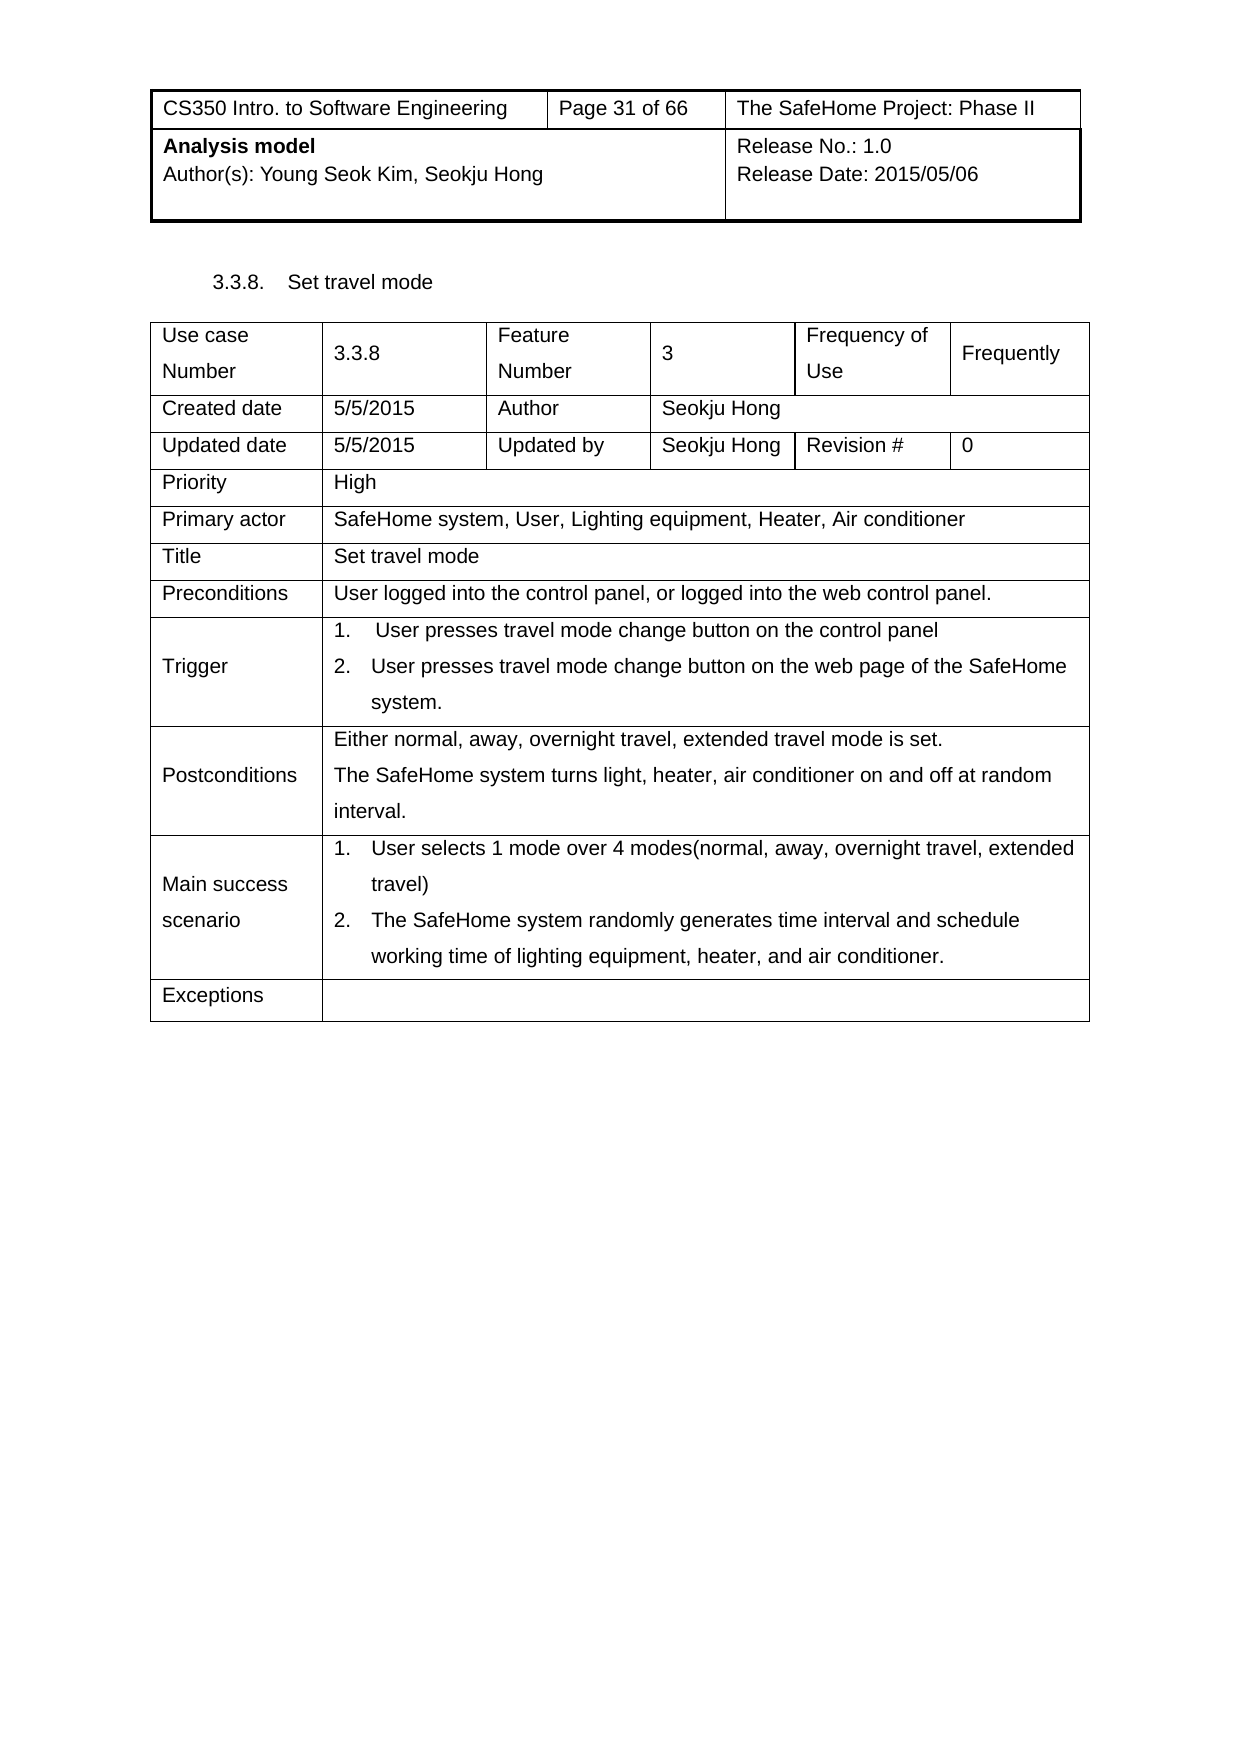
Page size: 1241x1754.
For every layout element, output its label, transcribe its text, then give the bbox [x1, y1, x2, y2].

table_cell Updated by [487, 433, 650, 469]
table_cell Primary actor [151, 507, 322, 543]
table_cell User presses travel mode change button on the control panel User presses travel mode change button on the web page of the SafeHome system. [323, 618, 1089, 726]
table_header Use case Number [151, 323, 322, 395]
table_cell Title [151, 544, 322, 580]
table_cell Preconditions [151, 581, 322, 617]
table_header Frequently [951, 323, 1089, 395]
table_cell Priority [151, 470, 322, 506]
table_cell Seokju Hong [651, 433, 794, 469]
table_cell User selects 1 mode over 4 modes(normal, away, overnight travel, extended travel) The SafeHome system randomly generates time interval and schedule working time of lighting equipment, heater, and air conditioner. [323, 836, 1089, 979]
table_cell Seokju Hong [651, 396, 1089, 432]
table_header 3 [651, 323, 794, 395]
table_cell Either normal, away, overnight travel, extended travel mode is set. The SafeHome system turns light, heater, air conditioner on and off at random interval. [323, 727, 1089, 834]
table_cell Revision # [796, 433, 950, 469]
table_header Feature Number [487, 323, 650, 395]
table_cell 5/5/2015 [323, 396, 486, 432]
table_cell User logged into the control panel, or logged into the web control panel. [323, 581, 1089, 617]
table_header Frequency of Use [796, 323, 950, 395]
table_cell Set travel mode [323, 544, 1089, 580]
table_cell Author [487, 396, 650, 432]
table_cell High [323, 470, 1089, 506]
subtitle Set travel mode [212, 269, 1090, 293]
table_cell Main success scenario [151, 836, 322, 979]
table_cell Created date [151, 396, 322, 432]
table_cell Trigger [151, 618, 322, 726]
table_cell SafeHome system, User, Lighting equipment, Heater, Air conditioner [323, 507, 1089, 543]
table_cell Exceptions [151, 980, 322, 1021]
table_header 3.3.8 [323, 323, 486, 395]
table_cell Updated date [151, 433, 322, 469]
table_cell 5/5/2015 [323, 433, 486, 469]
table_cell [323, 980, 1089, 1021]
table_cell Postconditions [151, 727, 322, 834]
table_cell 0 [951, 433, 1089, 469]
